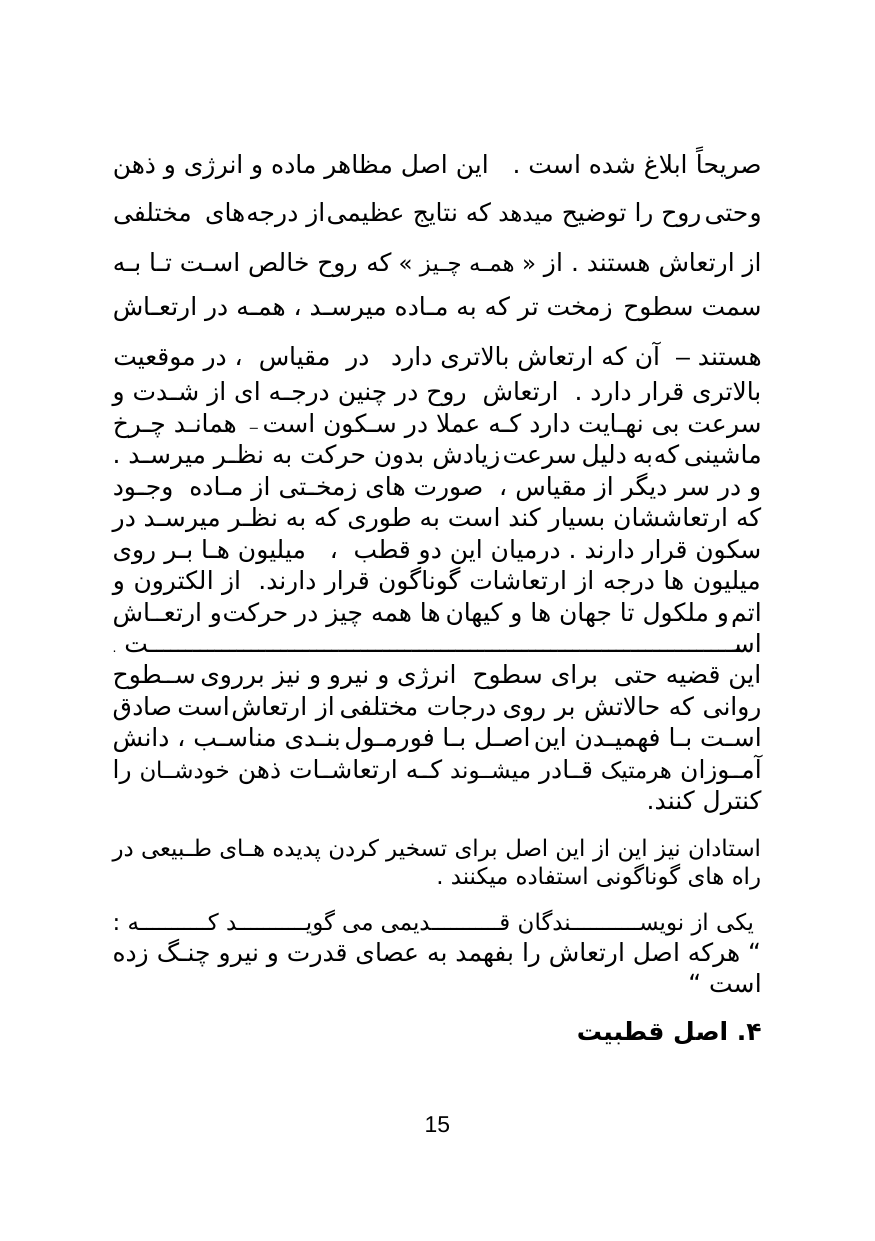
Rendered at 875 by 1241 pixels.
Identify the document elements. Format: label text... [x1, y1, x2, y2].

text ۴. اصل قطبیت [112, 1017, 762, 1047]
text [112, 150, 762, 816]
text یکی از نویسندگان قدیمی می گوید که : “ هرکه اصل ارتعاش را بفهمد به عصای قدرت و نیرو چنگ زده است “ [112, 909, 762, 998]
text استادان نیز این از این اصل برای تسخیر کردن پدیده های طبیعی در راه های گوناگونی استفاده میکنند . [112, 835, 762, 890]
